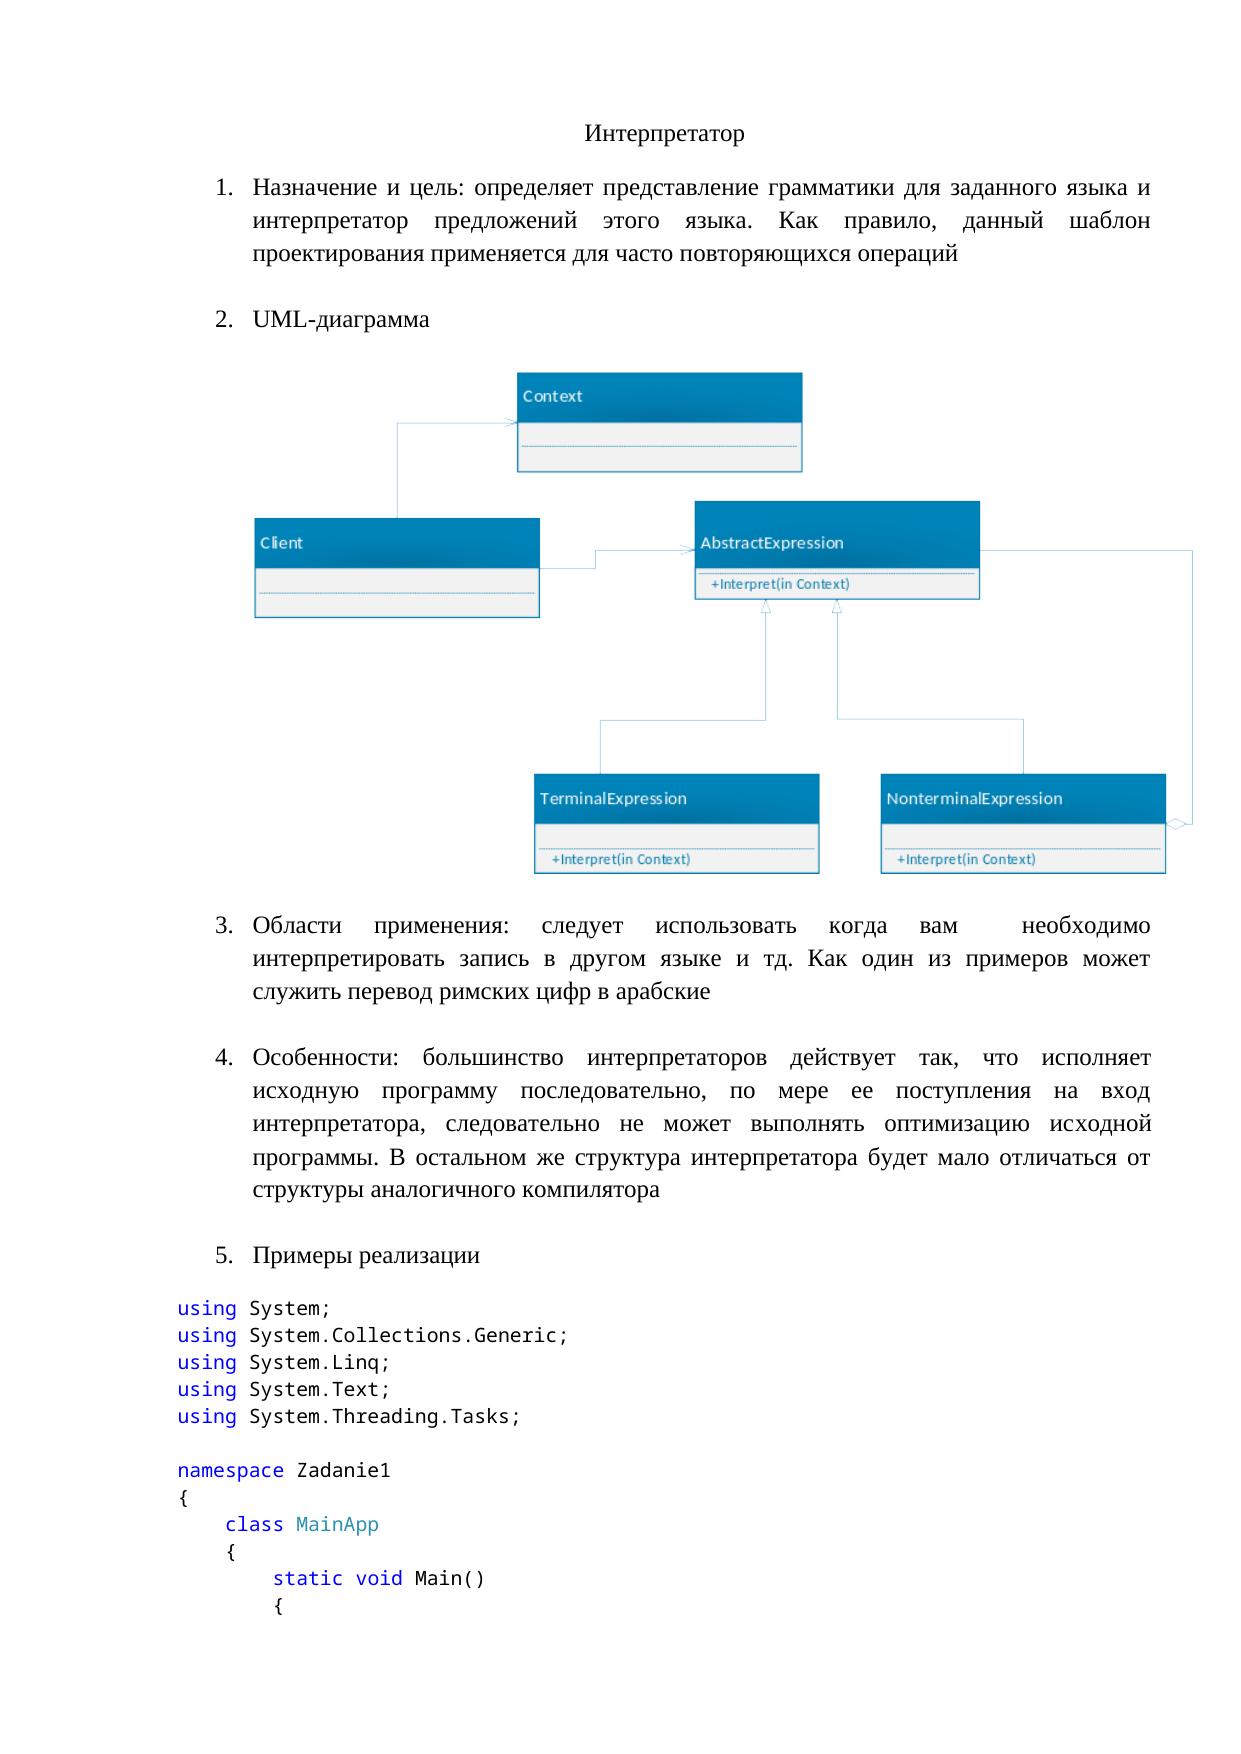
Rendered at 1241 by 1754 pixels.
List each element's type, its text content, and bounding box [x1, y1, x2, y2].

text { [177, 1483, 1152, 1510]
text Интерпретатор [177, 118, 1152, 147]
list Назначение и цель: определяет представление грамматики для заданного языка и интерпретатор предложений этого языка. Как правило, данный шаблон проектирования применяется для часто повторяющихся операций [215, 172, 1152, 267]
text using System.Collections.Generic; [177, 1321, 1152, 1348]
list Особенности: большинство интерпретаторов действует так, что исполняет исходную программу последовательно, по мере ее поступления на вход интерпретатора, следовательно не может выполнять оптимизацию исходной программы. В остальном же структура интерпретатора будет мало отличаться от структуры аналогичного компилятора [215, 1042, 1152, 1203]
text using System.Threading.Tasks; [177, 1402, 1152, 1429]
text using System; [177, 1294, 1152, 1321]
text { [177, 1591, 1152, 1618]
text using System.Text; [177, 1375, 1152, 1402]
list Примеры реализации [215, 1241, 1152, 1269]
text using System.Linq; [177, 1348, 1152, 1375]
list Области применения: следует использовать когда вам необходимо интерпретировать запись в другом языке и тд. Как один из примеров может служить перевод римских цифр в арабские [215, 910, 1152, 1005]
text class MainApp [177, 1510, 1152, 1537]
text namespace Zadanie1 [177, 1456, 1152, 1483]
text static void Main() [177, 1564, 1152, 1591]
text { [177, 1537, 1152, 1564]
list UML-диаграмма [215, 304, 1152, 333]
